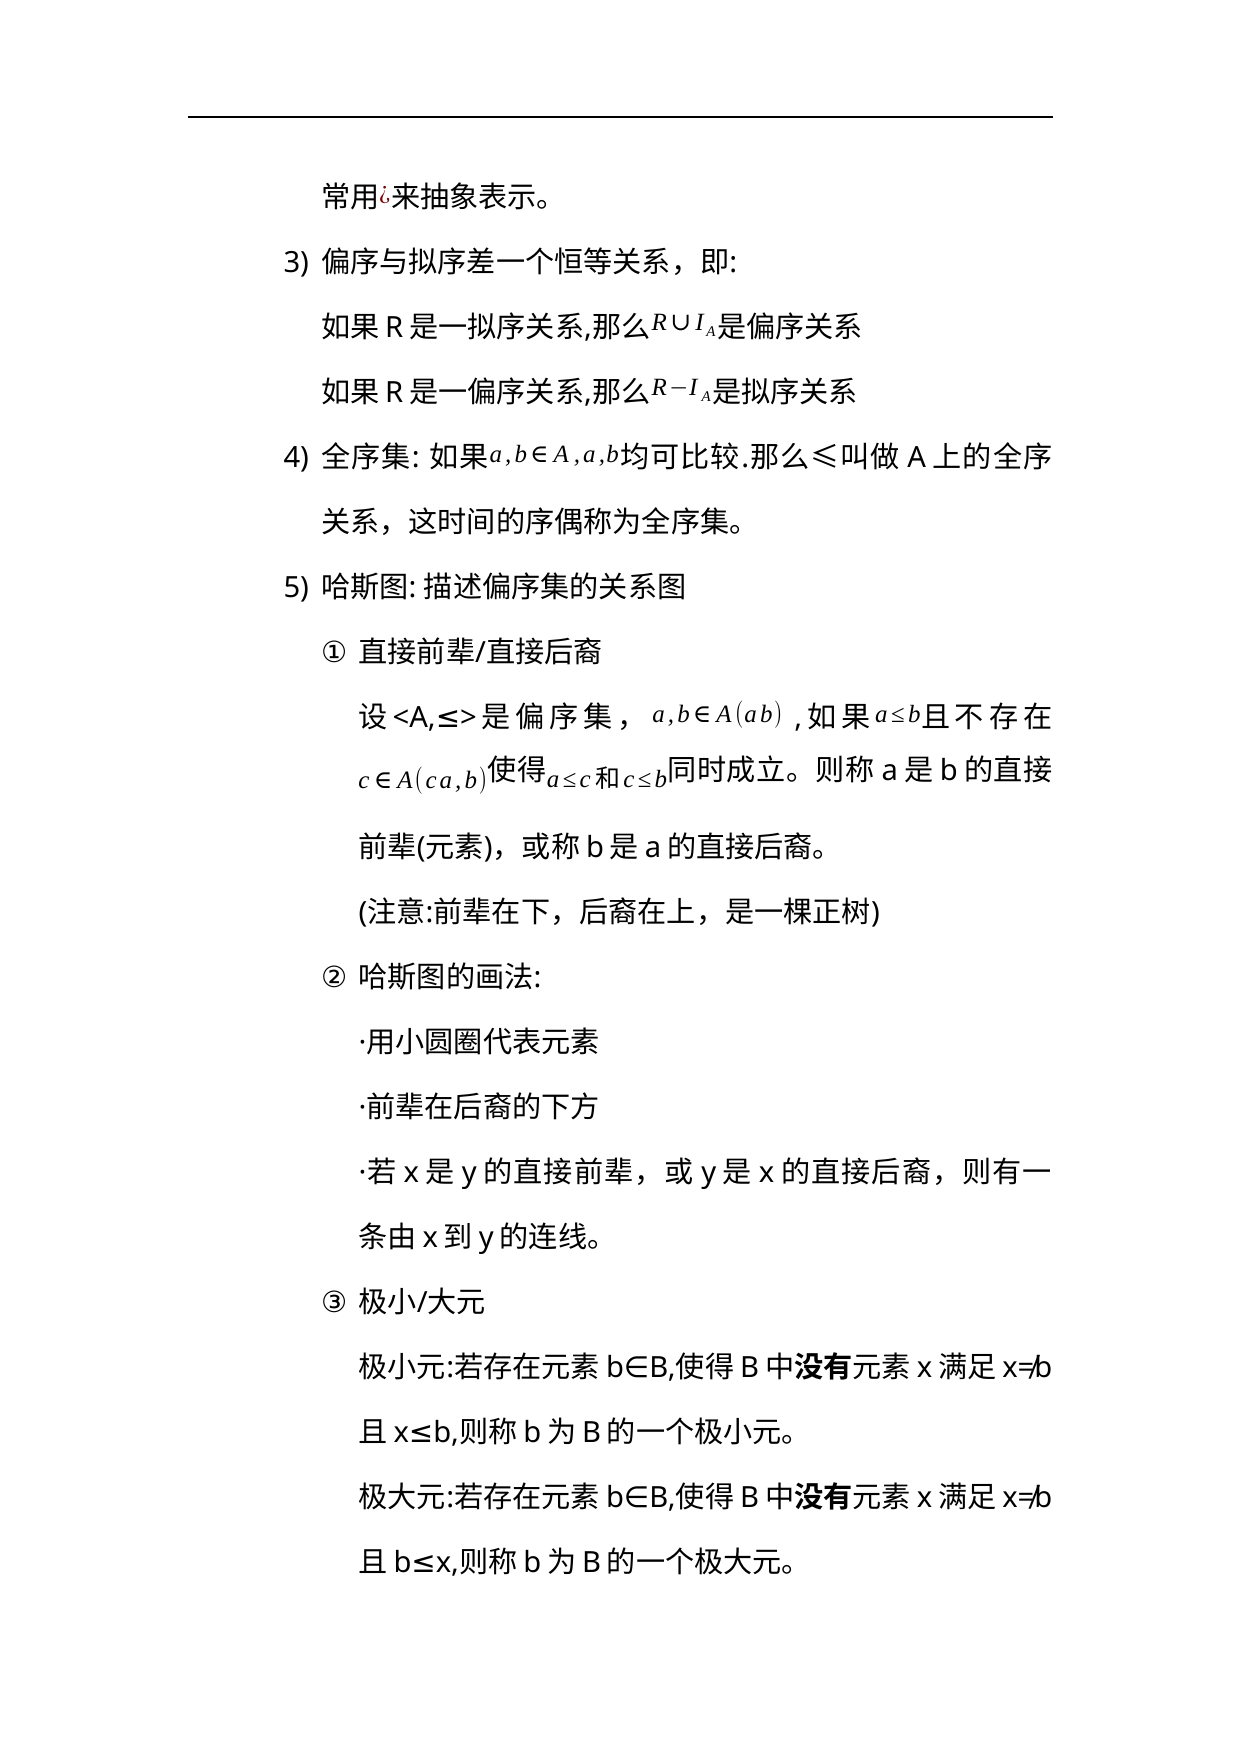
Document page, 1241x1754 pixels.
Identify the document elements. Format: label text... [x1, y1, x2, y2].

list 如果R是一偏序关系,那么是拟序关系 [321, 357, 1053, 422]
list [283, 162, 1053, 227]
list 哈斯图: 描述偏序集的关系图 [283, 552, 1053, 617]
list 全序集: 如果均可比较.那么≤叫做A上的全序关系，这时间的序偶称为全序集。 [283, 422, 1053, 552]
list 哈斯图的画法: [321, 942, 1053, 1007]
list 设<A,≤>是偏序集， ,如果且不存在使得同时成立。则称a是b的直接前辈(元素)，或称b是a的直接后裔。 [358, 682, 1053, 877]
list (注意:前辈在下，后裔在上，是一棵正树) [358, 877, 1053, 942]
list ·若x是y的直接前辈，或y是x的直接后裔，则有一条由x到y的连线。 [358, 1137, 1053, 1267]
list 如果R是一拟序关系,那么是偏序关系 [321, 292, 1053, 357]
list 极小元:若存在元素b∈B,使得B中没有元素x满足x≠b且x≤b,则称b为B的一个极小元。 [358, 1332, 1053, 1462]
list ·前辈在后裔的下方 [358, 1072, 1053, 1137]
list 偏序与拟序差一个恒等关系，即: [283, 227, 1053, 292]
list 极小/大元 [321, 1267, 1053, 1332]
list 直接前辈/直接后裔 [321, 617, 1053, 682]
list ·用小圆圈代表元素 [358, 1007, 1053, 1072]
list 极大元:若存在元素b∈B,使得B中没有元素x满足x≠b且b≤x,则称b为B的一个极大元。 [358, 1462, 1053, 1592]
